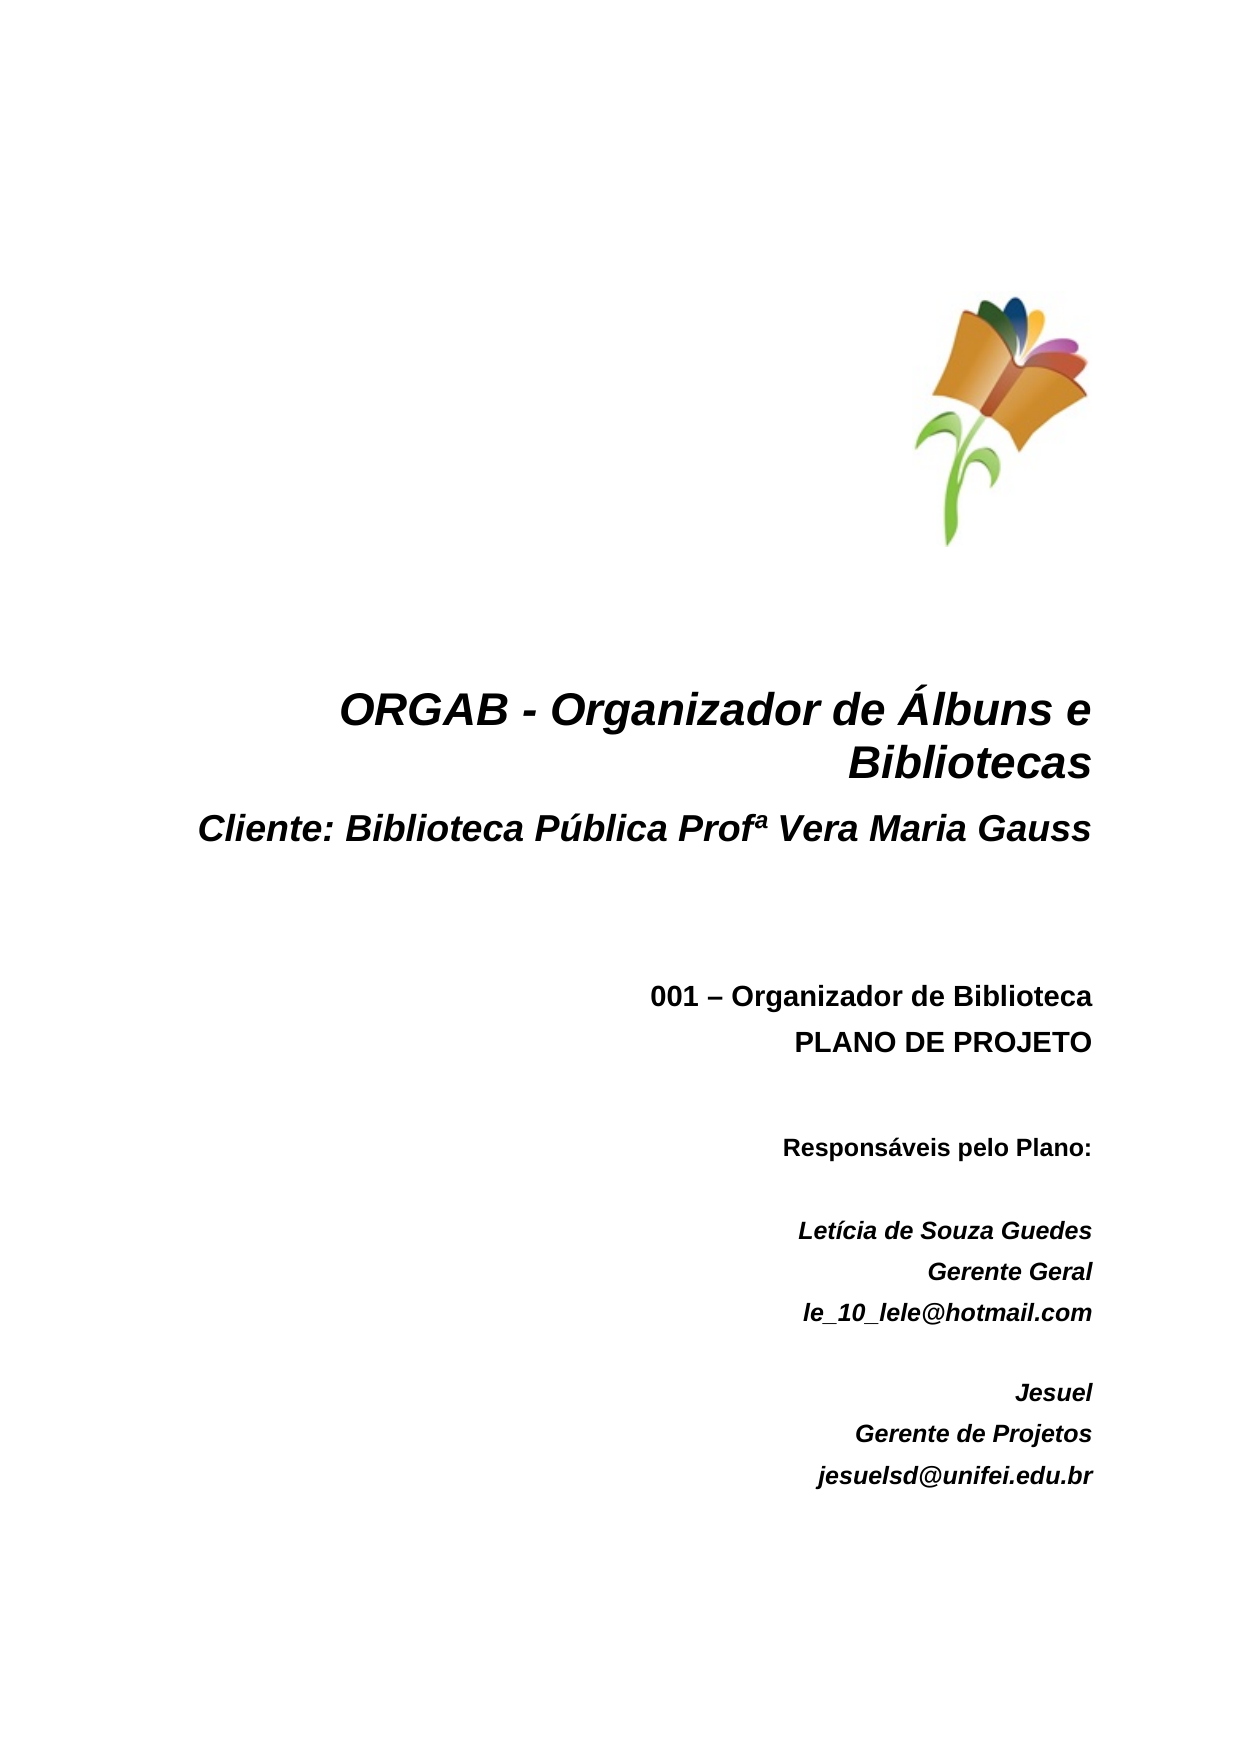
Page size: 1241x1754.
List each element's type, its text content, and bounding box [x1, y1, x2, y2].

text Jesuel [148, 1378, 1092, 1407]
text ORGAB - Organizador de Álbuns e Bibliotecas [148, 682, 1092, 788]
text PLANO DE PROJETO [148, 1025, 1092, 1058]
text jesuelsd@unifei.edu.br [148, 1461, 1092, 1489]
text Responsáveis pelo Plano: [148, 1133, 1092, 1162]
text Gerente de Projetos [148, 1419, 1092, 1448]
text Cliente: Biblioteca Pública Profª Vera Maria Gauss [148, 807, 1092, 850]
text 001 – Organizador de Biblioteca [148, 979, 1092, 1012]
picture [912, 291, 1093, 547]
text le_10_lele@hotmail.com [148, 1298, 1092, 1327]
text Gerente Geral [148, 1257, 1092, 1286]
text Letícia de Souza Guedes [148, 1216, 1092, 1244]
